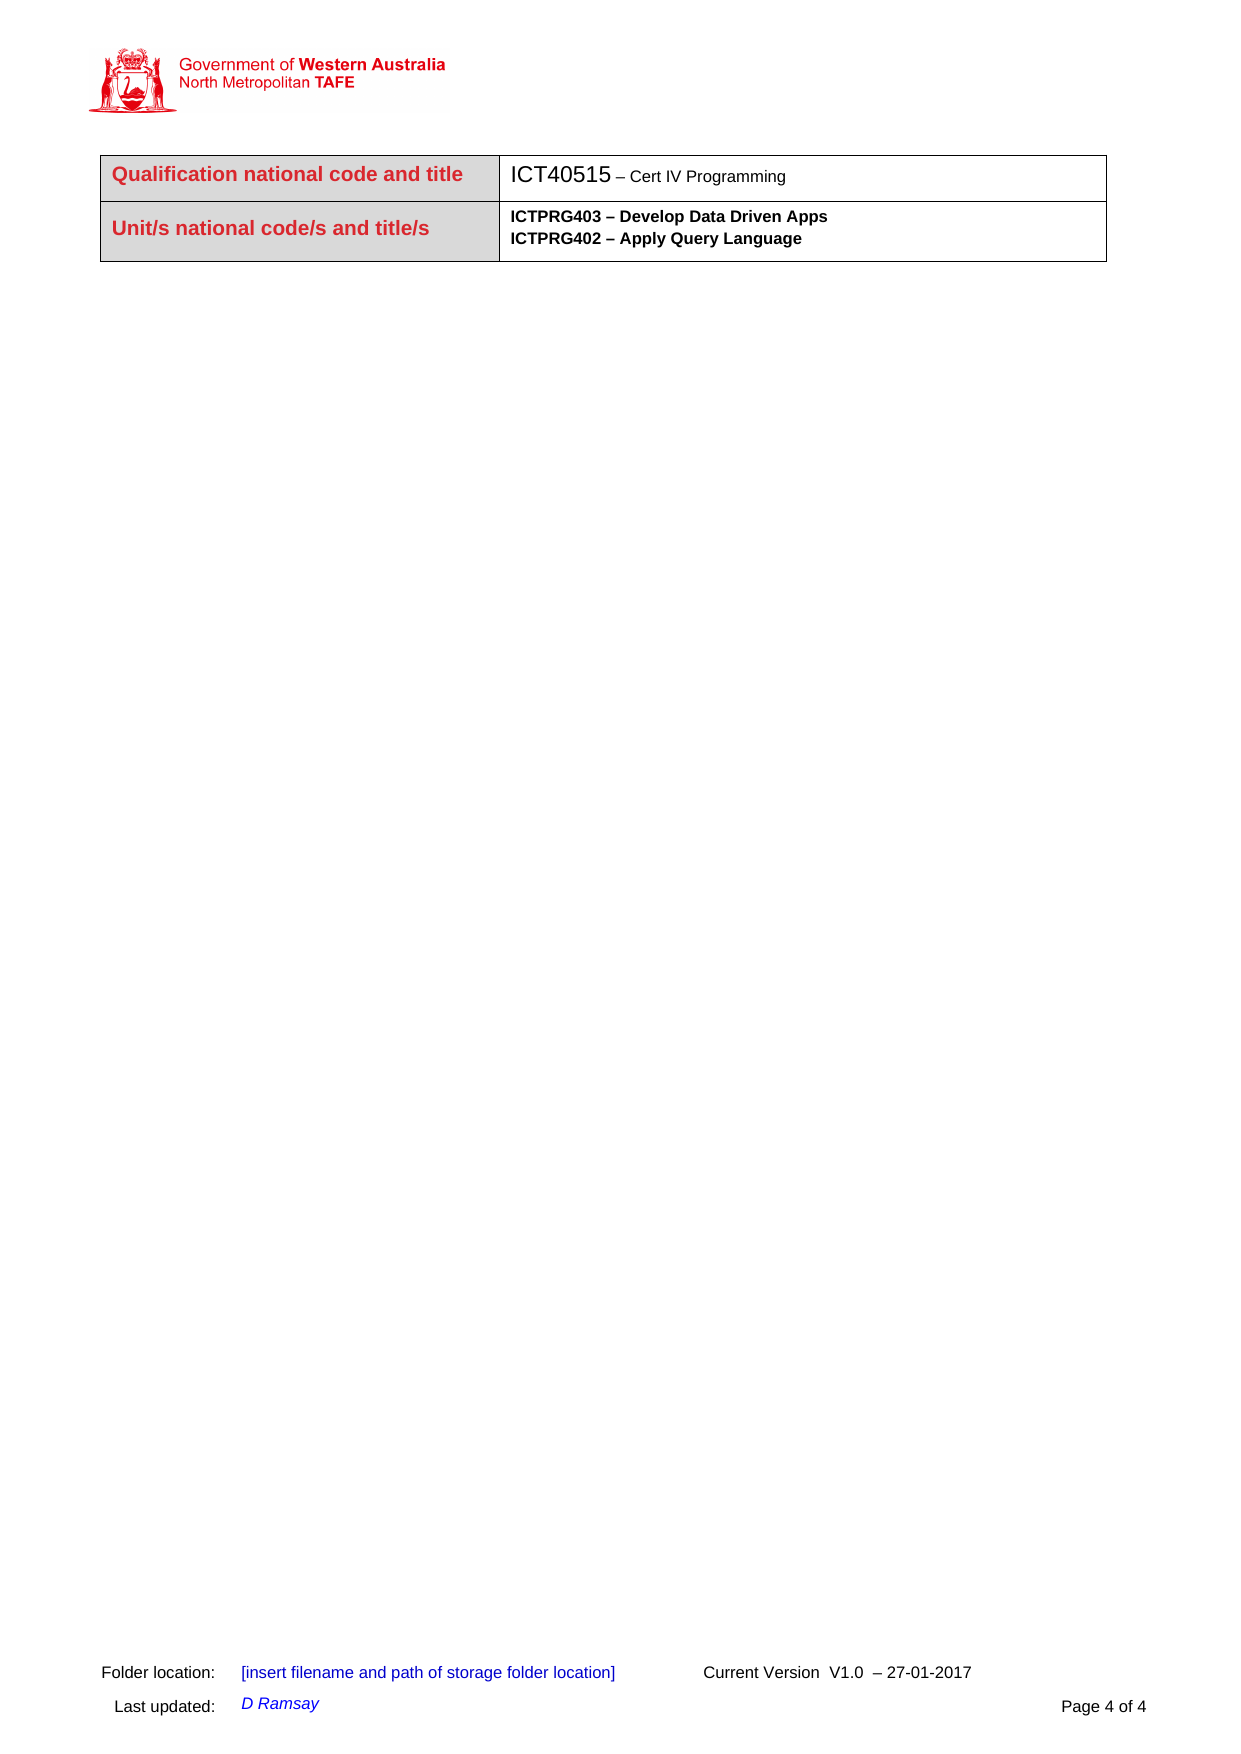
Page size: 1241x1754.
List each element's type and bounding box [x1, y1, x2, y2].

picture [88, 48, 450, 113]
